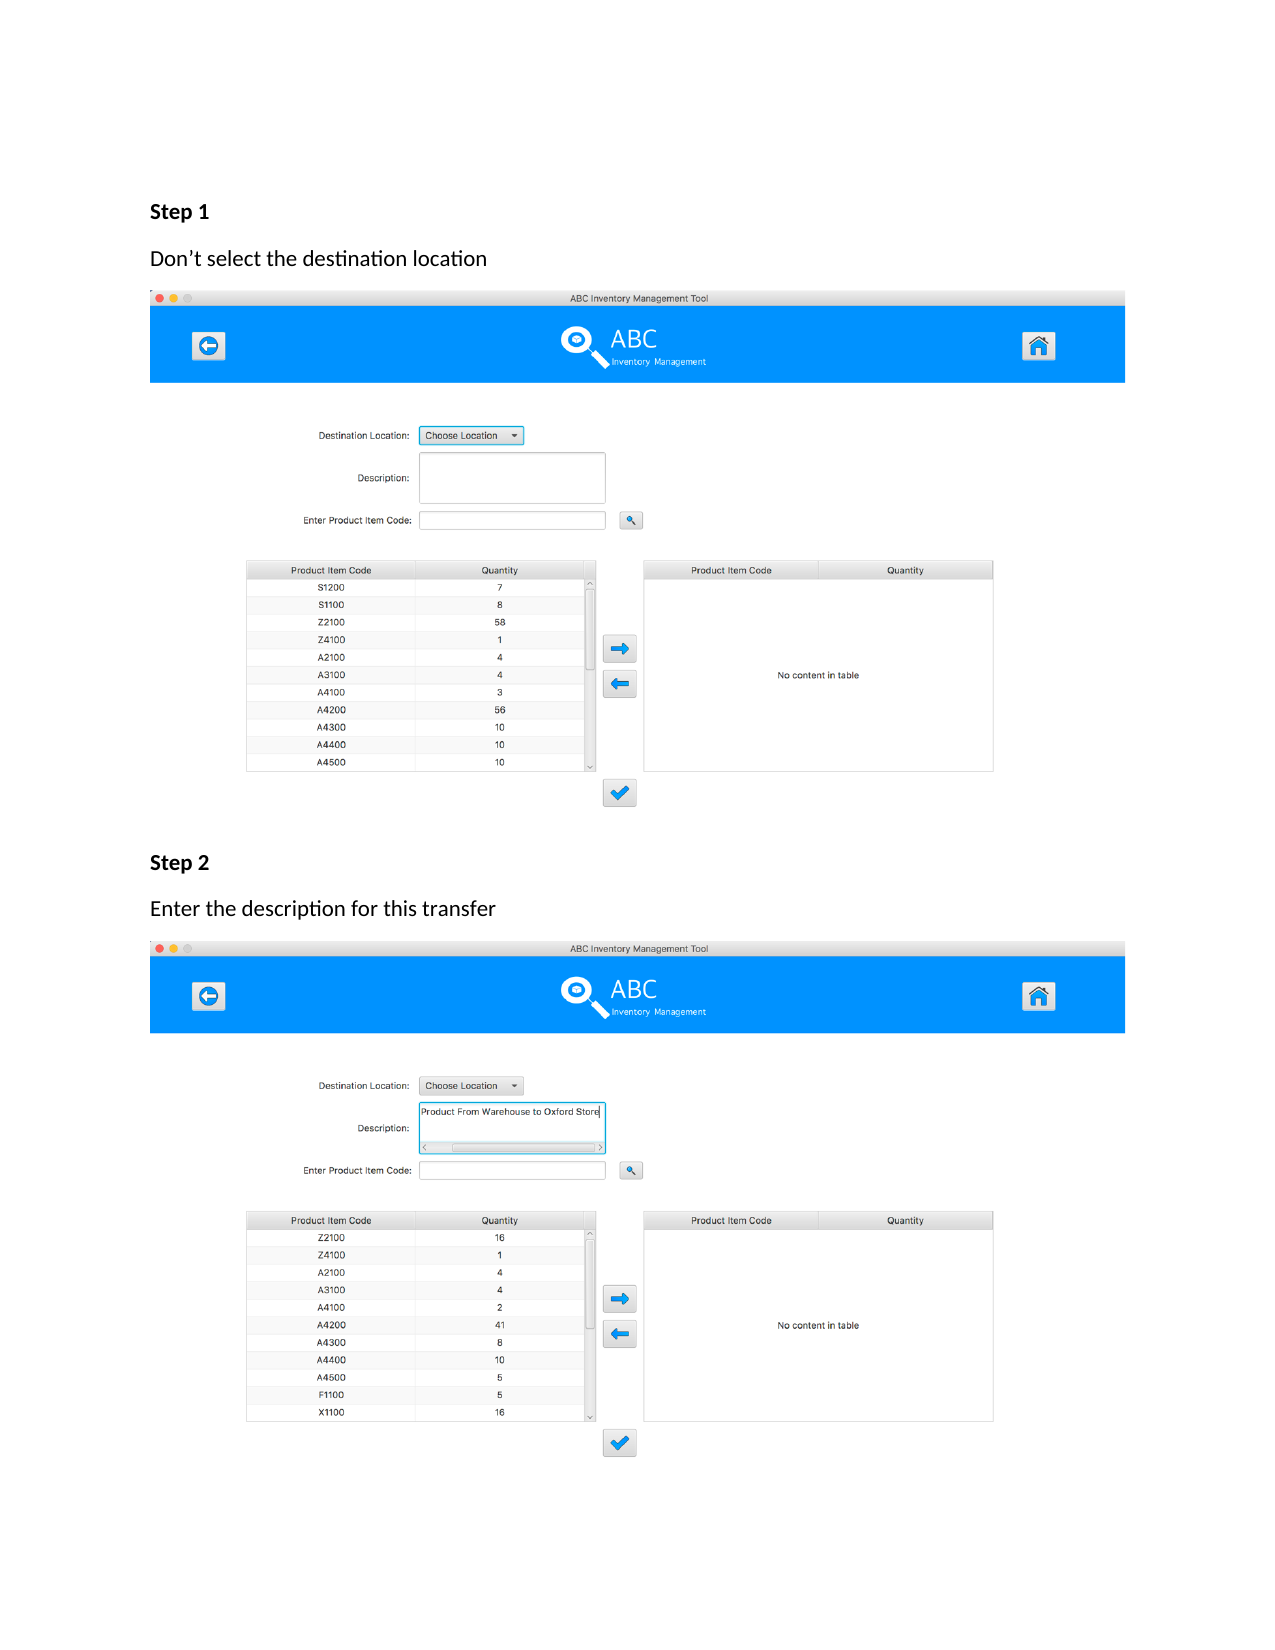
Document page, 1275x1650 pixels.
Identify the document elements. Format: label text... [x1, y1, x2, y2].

text Don’t select the destination location [150, 244, 1125, 272]
text Enter the description for this transfer [150, 894, 1125, 922]
text Step 1 [150, 197, 1125, 225]
picture [150, 290, 1125, 829]
picture [150, 941, 1125, 1477]
text Step 2 [150, 848, 1125, 876]
